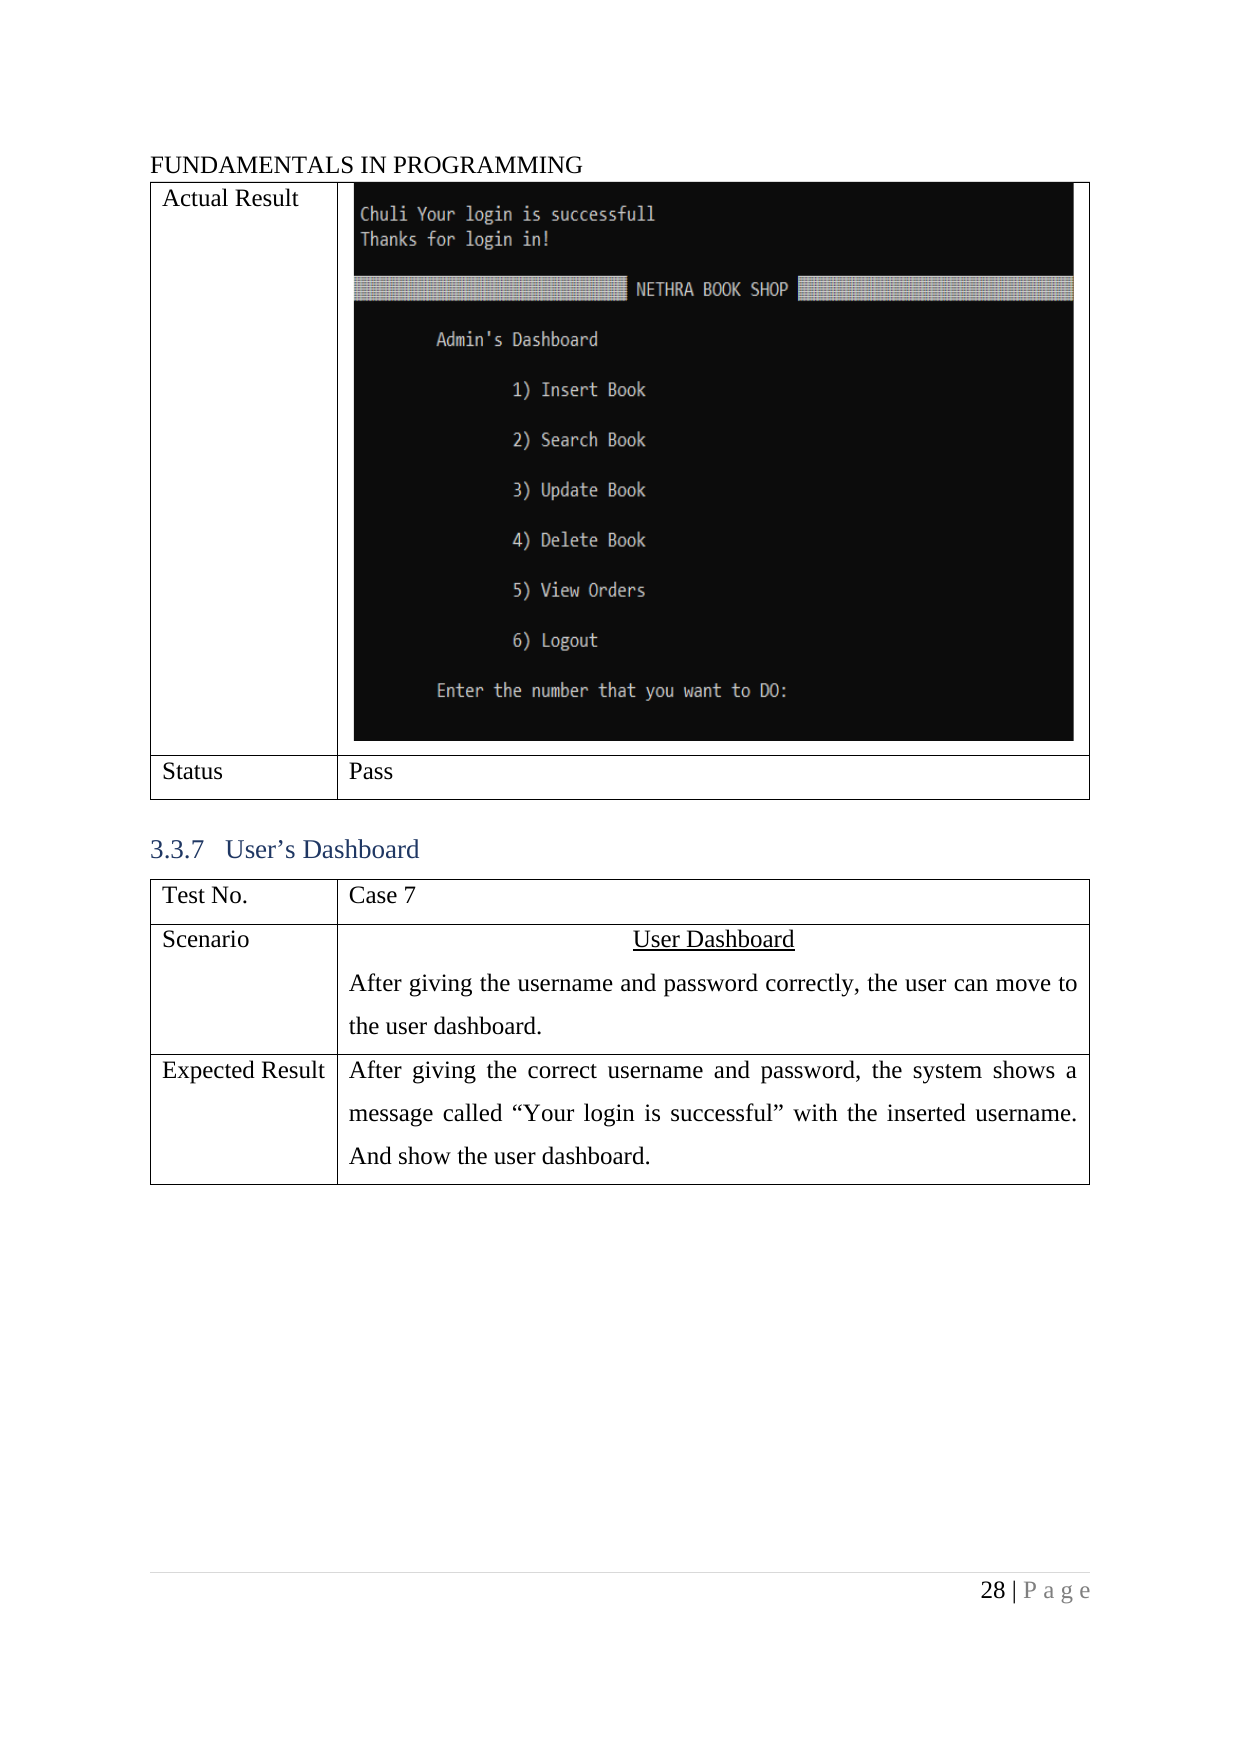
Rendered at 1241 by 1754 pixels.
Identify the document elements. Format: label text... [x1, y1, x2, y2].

table_cell Status [151, 756, 337, 799]
table_cell [338, 183, 1089, 755]
table_header Test No. [151, 880, 337, 923]
table_cell Scenario [151, 925, 337, 1054]
subtitle User’s Dashboard [150, 833, 1090, 864]
table_cell Expected Result [151, 1055, 337, 1184]
table_cell Actual Result [151, 183, 337, 755]
picture [353, 182, 1074, 741]
table_cell User Dashboard After giving the username and password correctly, the user can move to the user dashboard. [338, 925, 1089, 1054]
table_cell After giving the correct username and password, the system shows a message called “Your login is successful” with the inserted username. And show the user dashboard. [338, 1055, 1089, 1184]
table_cell Pass [338, 756, 1089, 799]
table_header Case 7 [338, 880, 1089, 923]
